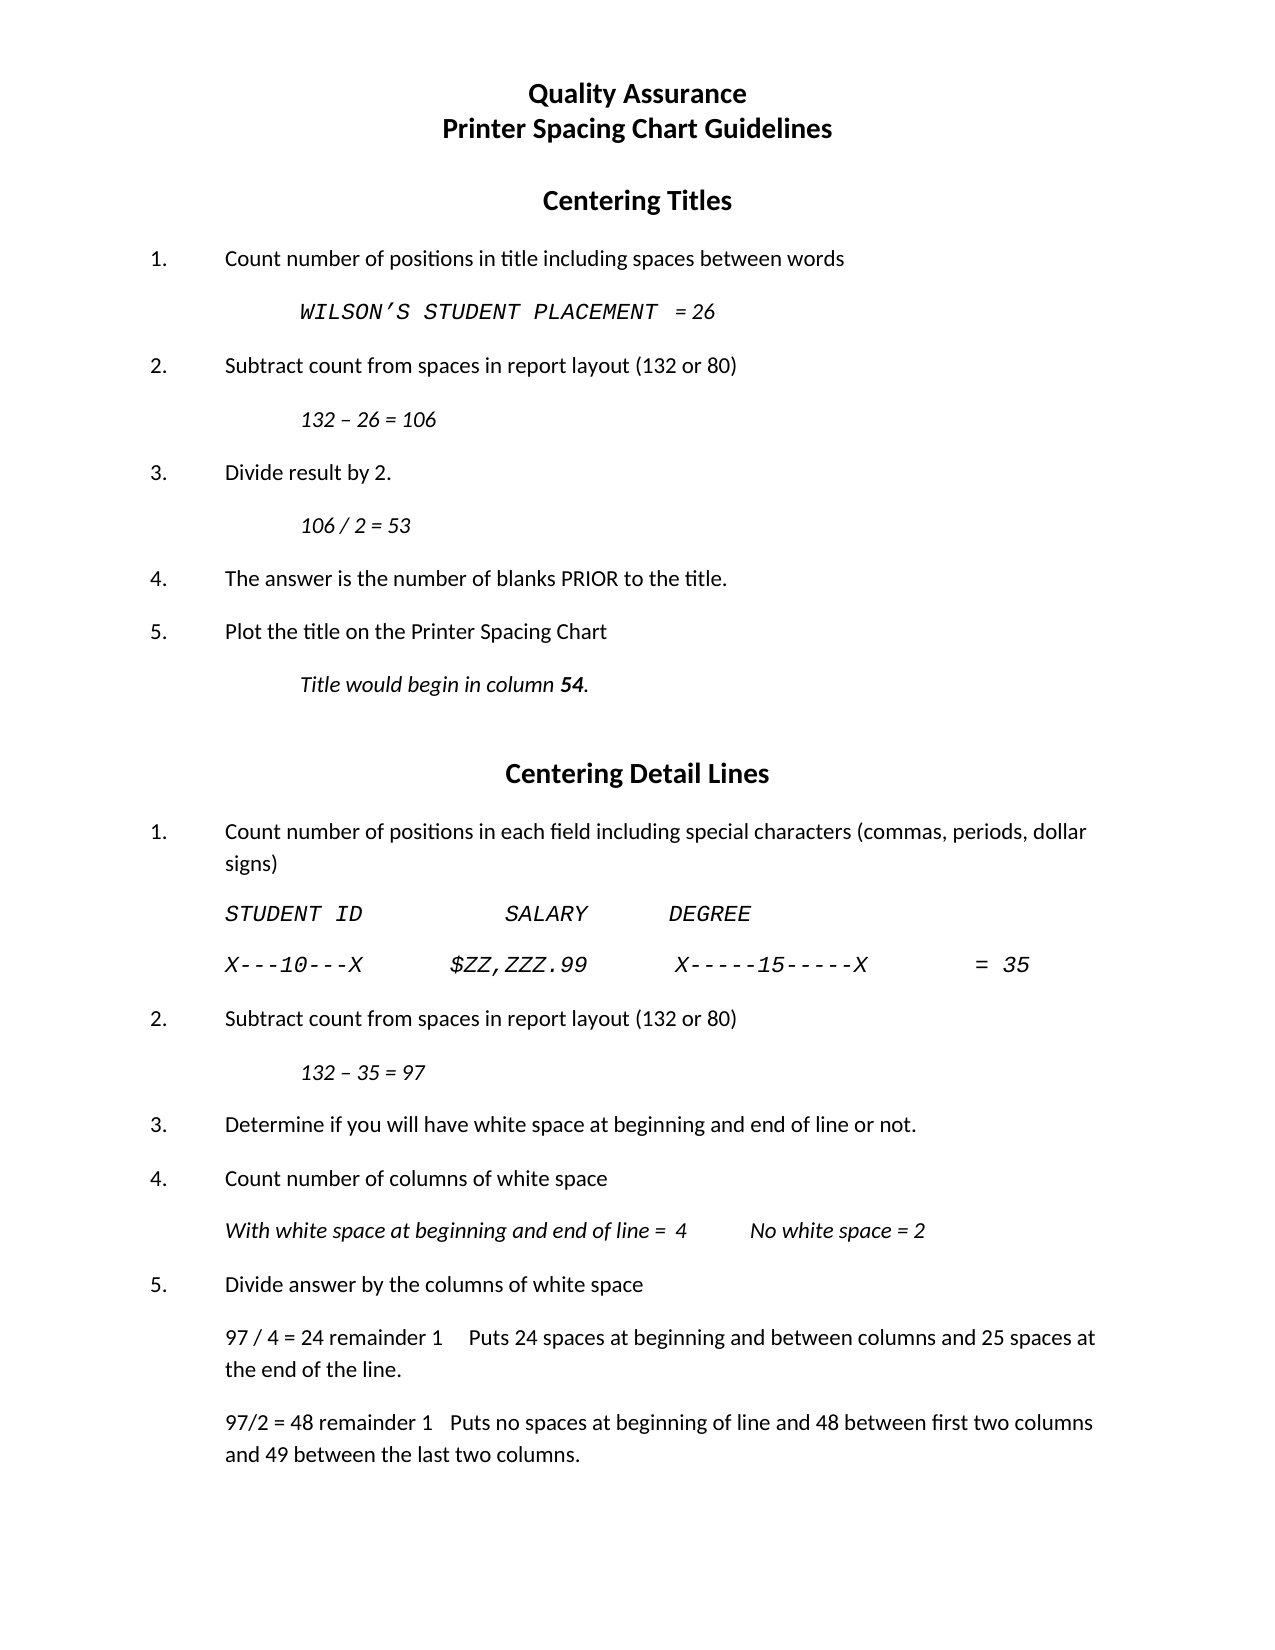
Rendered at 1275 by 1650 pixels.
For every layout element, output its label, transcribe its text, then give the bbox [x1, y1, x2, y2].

text 2. Subtract count from spaces in report layout (132 or 80) [150, 1004, 1125, 1033]
text 4. Count number of columns of white space [150, 1164, 1125, 1192]
text 3. Divide result by 2. [150, 458, 1125, 486]
text 1. Count number of positions in each field including special characters (commas, periods, dollar signs) [150, 817, 1125, 877]
text 97/2 = 48 remainder 1 Puts no spaces at beginning of line and 48 between first two columns and 49 between the last two columns. [150, 1408, 1125, 1468]
text 106 / 2 = 53 [150, 511, 1125, 539]
text 132 – 26 = 106 [150, 405, 1125, 433]
text 97 / 4 = 24 remainder 1 Puts 24 spaces at beginning and between columns and 25 spaces at the end of the line. [150, 1323, 1125, 1383]
text 4. The answer is the number of blanks PRIOR to the title. [150, 564, 1125, 592]
text WILSON’S STUDENT PLACEMENT = 26 [150, 297, 1125, 326]
text 1. Count number of positions in title including spaces between words [150, 244, 1125, 272]
text 2. Subtract count from spaces in report layout (132 or 80) [150, 352, 1125, 380]
text 3. Determine if you will have white space at beginning and end of line or not. [150, 1111, 1125, 1139]
text 5. Plot the title on the Printer Spacing Chart [150, 617, 1125, 645]
text With white space at beginning and end of line = 4 No white space = 2 [150, 1217, 1125, 1245]
text 132 – 35 = 97 [150, 1058, 1125, 1086]
text Title would begin in column 54. [150, 670, 1125, 698]
text STUDENT ID SALARY DEGREE [150, 902, 1125, 928]
text 5. Divide answer by the columns of white space [150, 1270, 1125, 1298]
text Centering Titles [150, 182, 1125, 218]
text X---10---X $ZZ,ZZZ.99 X-----15-----X = 35 [150, 953, 1125, 979]
text Centering Detail Lines [150, 755, 1125, 791]
